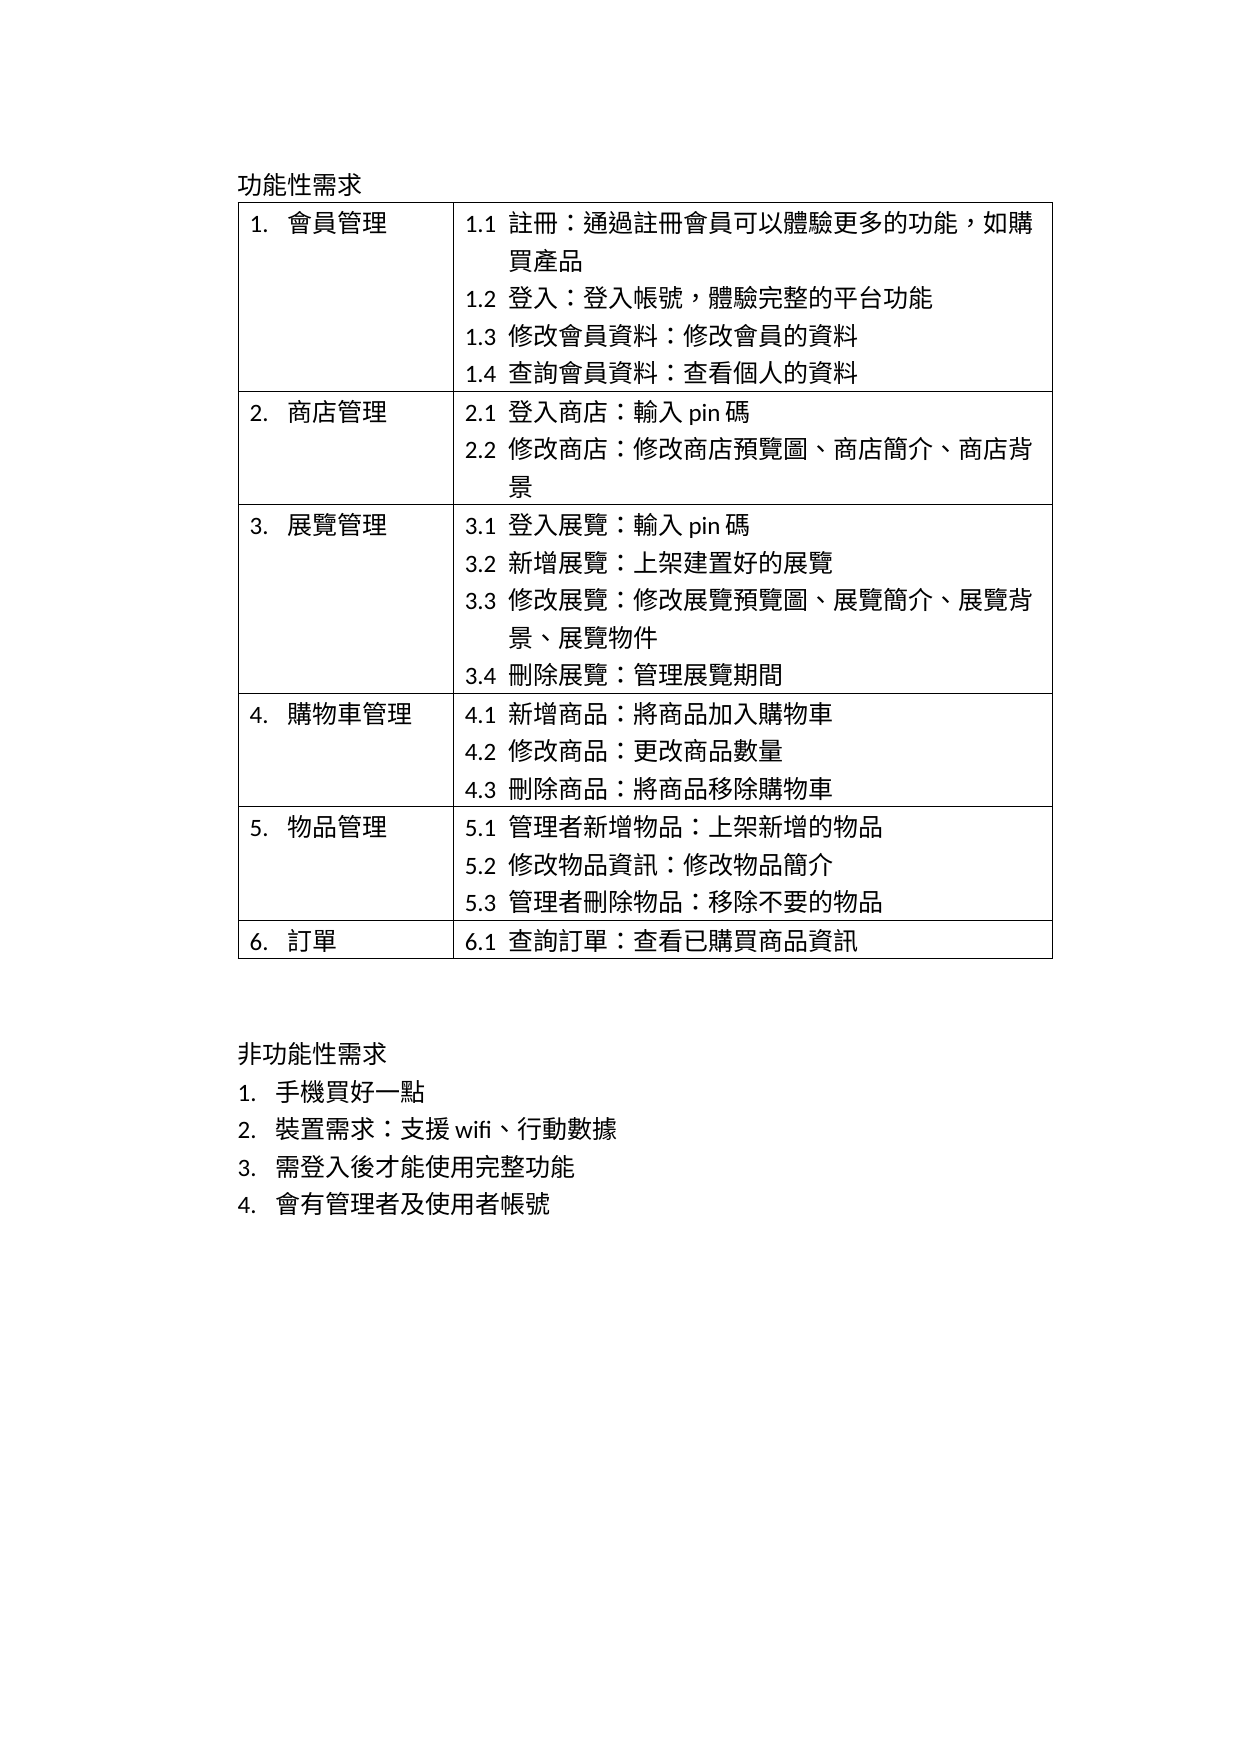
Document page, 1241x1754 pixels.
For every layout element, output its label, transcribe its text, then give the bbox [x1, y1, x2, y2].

table_header 會員管理 [239, 203, 453, 391]
table_cell 商店管理 [239, 392, 453, 504]
list 需登入後才能使用完整功能 [237, 1147, 1053, 1184]
list 非功能性需求 [237, 1034, 1053, 1072]
table_cell 管理者新增物品：上架新增的物品 修改物品資訊：修改物品簡介 管理者刪除物品：移除不要的物品 [454, 807, 1052, 920]
table_header 註冊：通過註冊會員可以體驗更多的功能，如購買產品 登入：登入帳號，體驗完整的平台功能 修改會員資料：修改會員的資料 查詢會員資料：查看個人的資料 [454, 203, 1052, 391]
list 功能性需求 [237, 164, 1053, 202]
table_cell 購物車管理 [239, 694, 453, 806]
table_cell 查詢訂單：查看已購買商品資訊 [454, 921, 1052, 958]
table_cell 訂單 [239, 921, 453, 958]
list 會有管理者及使用者帳號 [237, 1184, 1053, 1222]
table_cell 登入展覽：輸入pin碼 新增展覽：上架建置好的展覽 修改展覽：修改展覽預覽圖、展覽簡介、展覽背景、展覽物件 刪除展覽：管理展覽期間 [454, 505, 1052, 693]
table_cell 新增商品：將商品加入購物車 修改商品：更改商品數量 刪除商品：將商品移除購物車 [454, 694, 1052, 806]
table_cell 物品管理 [239, 807, 453, 920]
table_cell 展覽管理 [239, 505, 453, 693]
list 裝置需求：支援wifi、行動數據 [237, 1109, 1053, 1147]
list 手機買好一點 [237, 1072, 1053, 1109]
table_cell 登入商店：輸入pin碼 修改商店：修改商店預覽圖、商店簡介、商店背景 [454, 392, 1052, 504]
